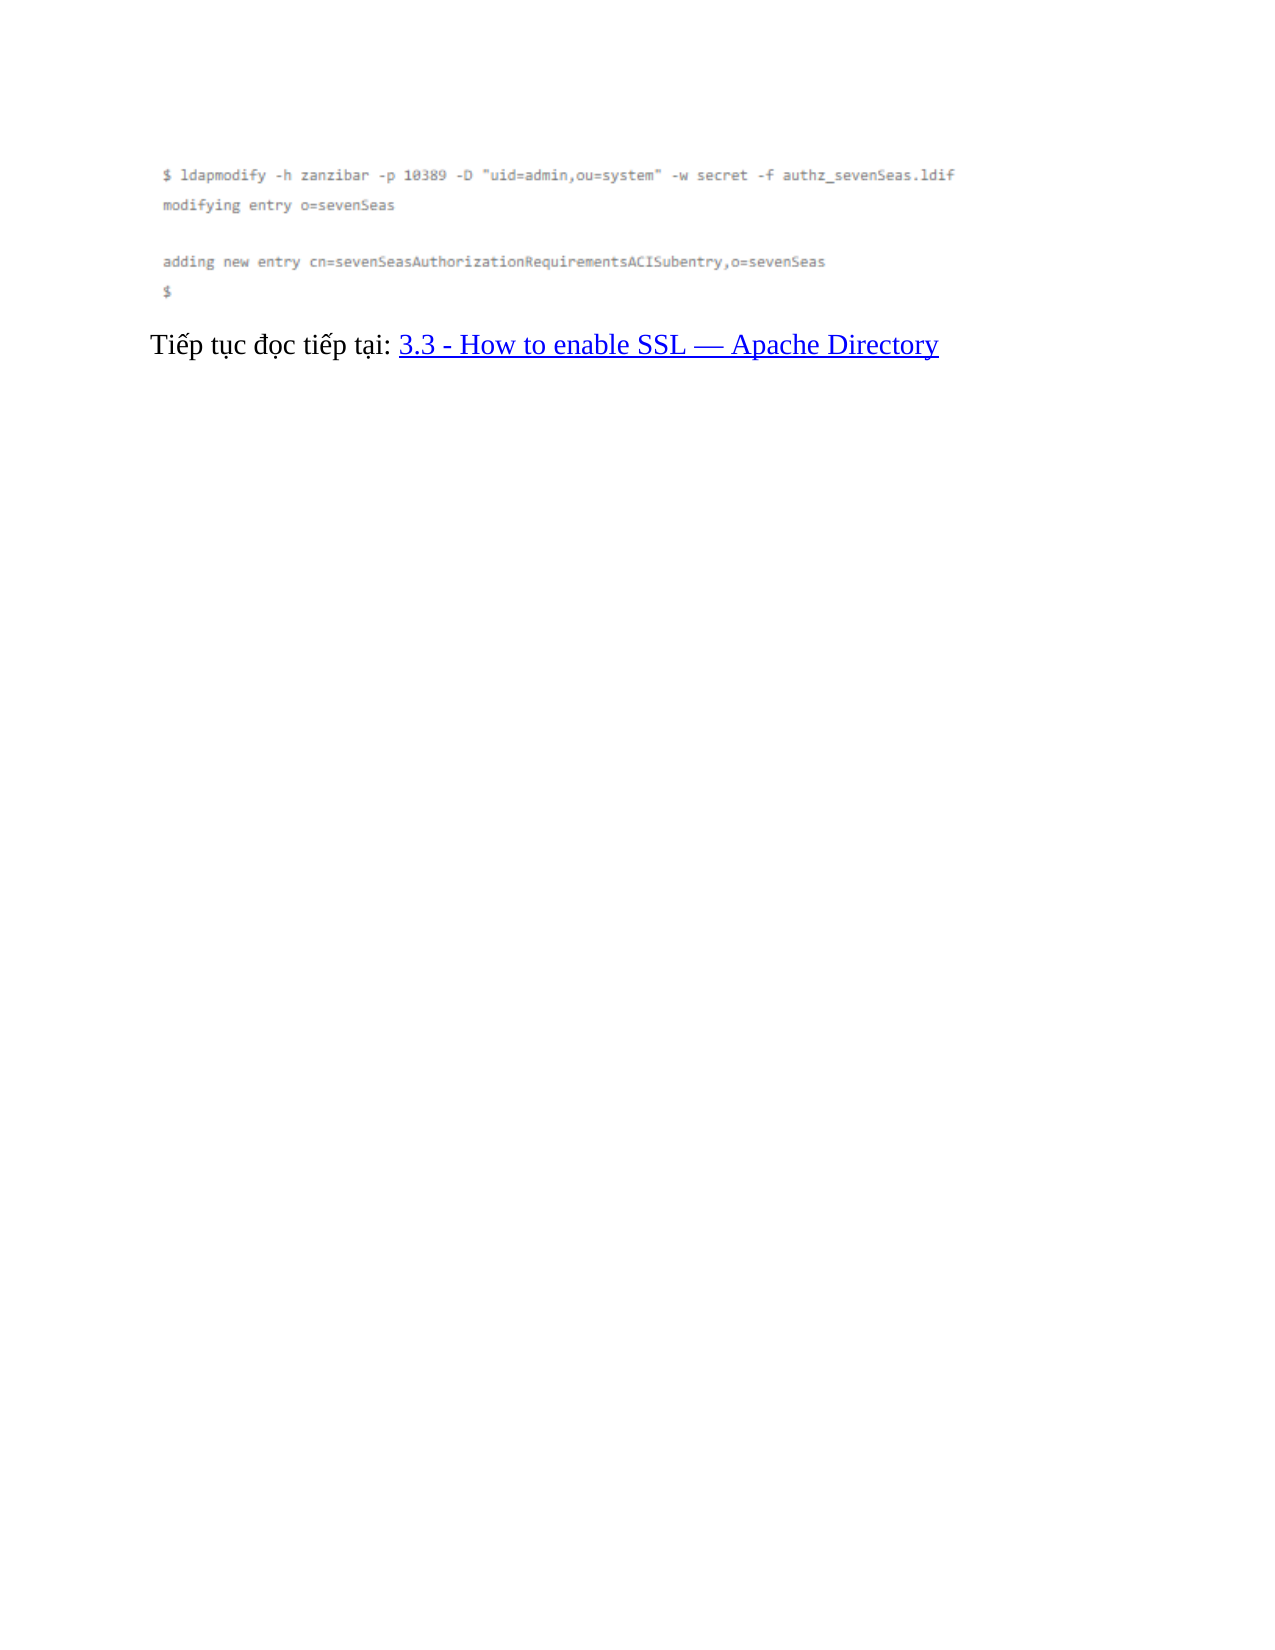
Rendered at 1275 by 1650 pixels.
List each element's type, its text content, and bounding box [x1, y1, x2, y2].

text Tiếp tục đọc tiếp tại: 3.3 - How to enable SSL — Apache Directory [150, 327, 1125, 361]
picture [150, 150, 1049, 308]
